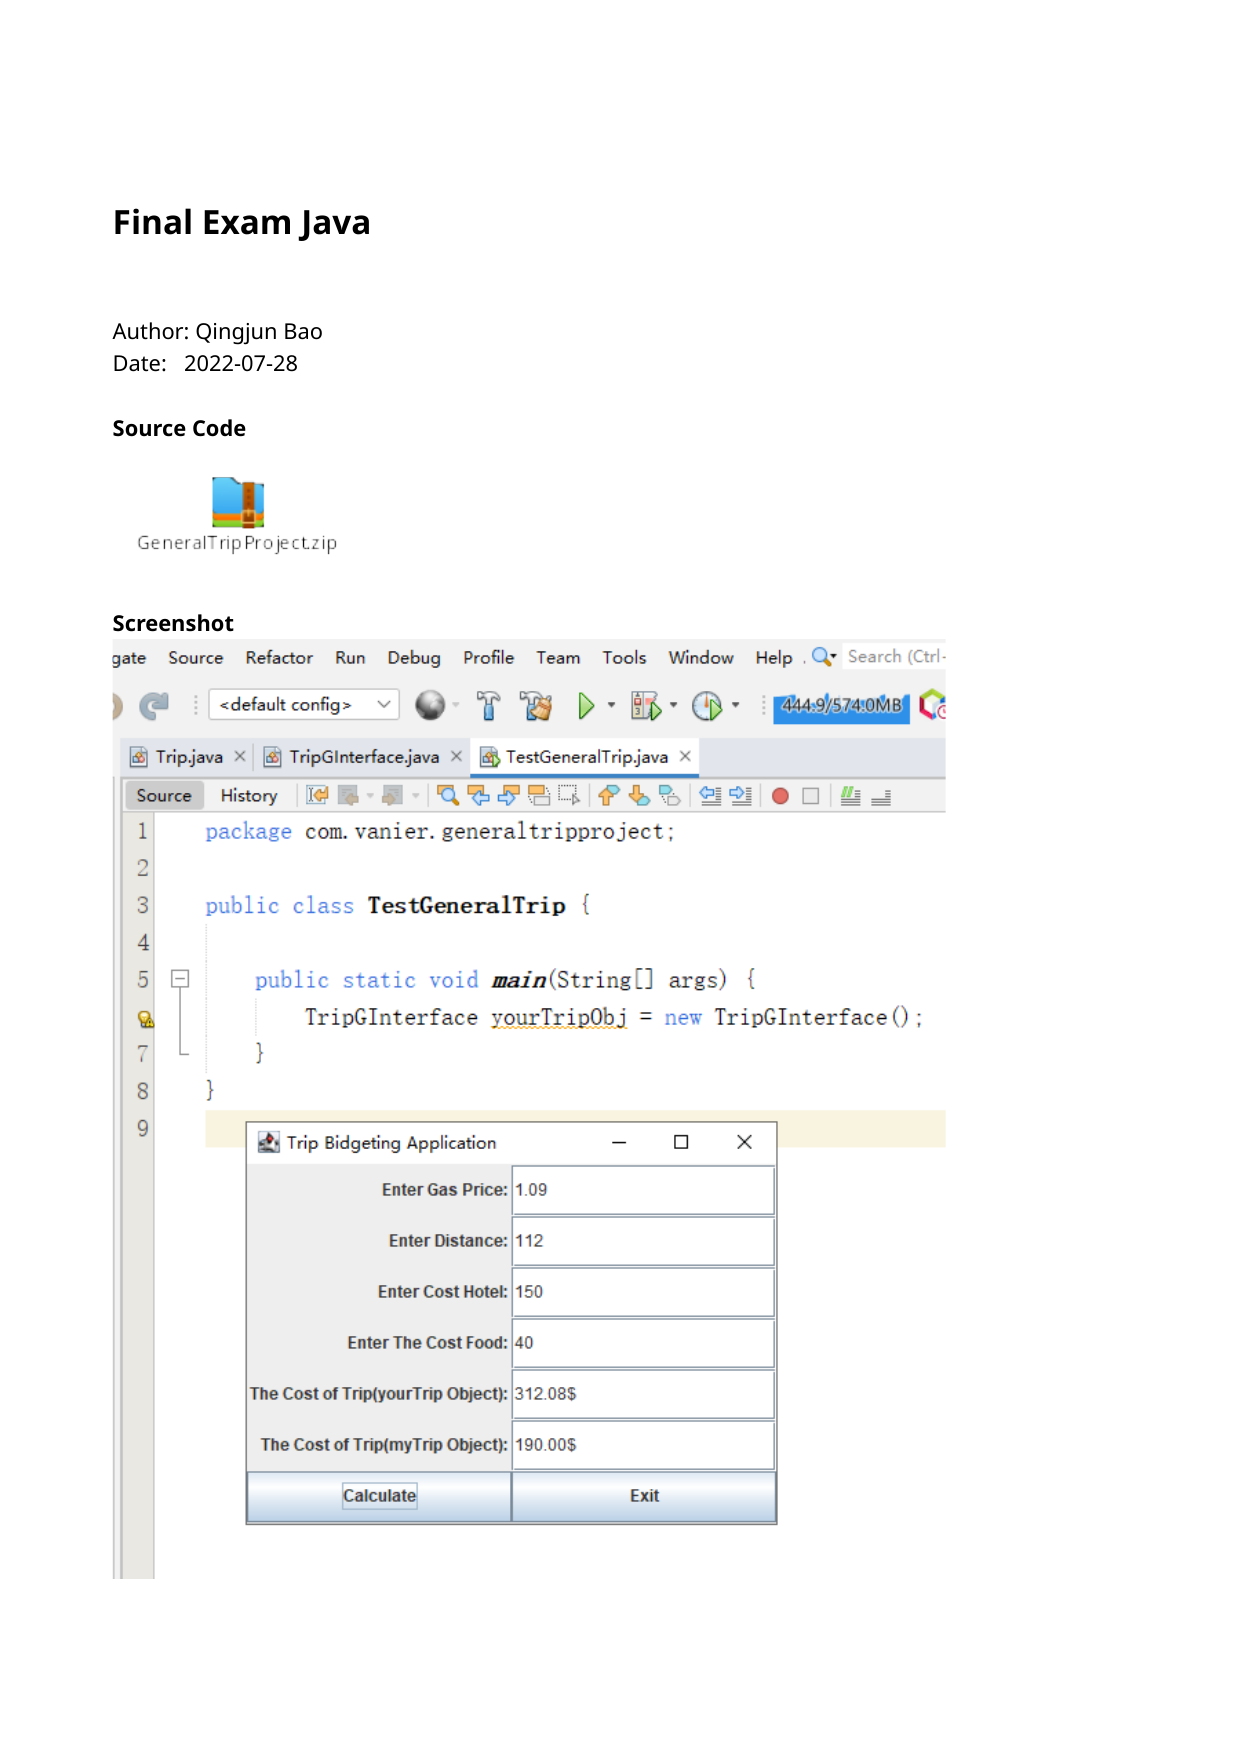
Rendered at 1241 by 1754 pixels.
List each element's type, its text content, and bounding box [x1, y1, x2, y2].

text Author: Qingjun Bao [112, 314, 1128, 347]
text Screenshot [112, 607, 1128, 639]
picture [112, 639, 946, 1579]
text Source Code [112, 412, 1128, 444]
text Date: 2022-07-28 [112, 347, 1128, 379]
subtitle Final Exam Java [112, 189, 1128, 254]
